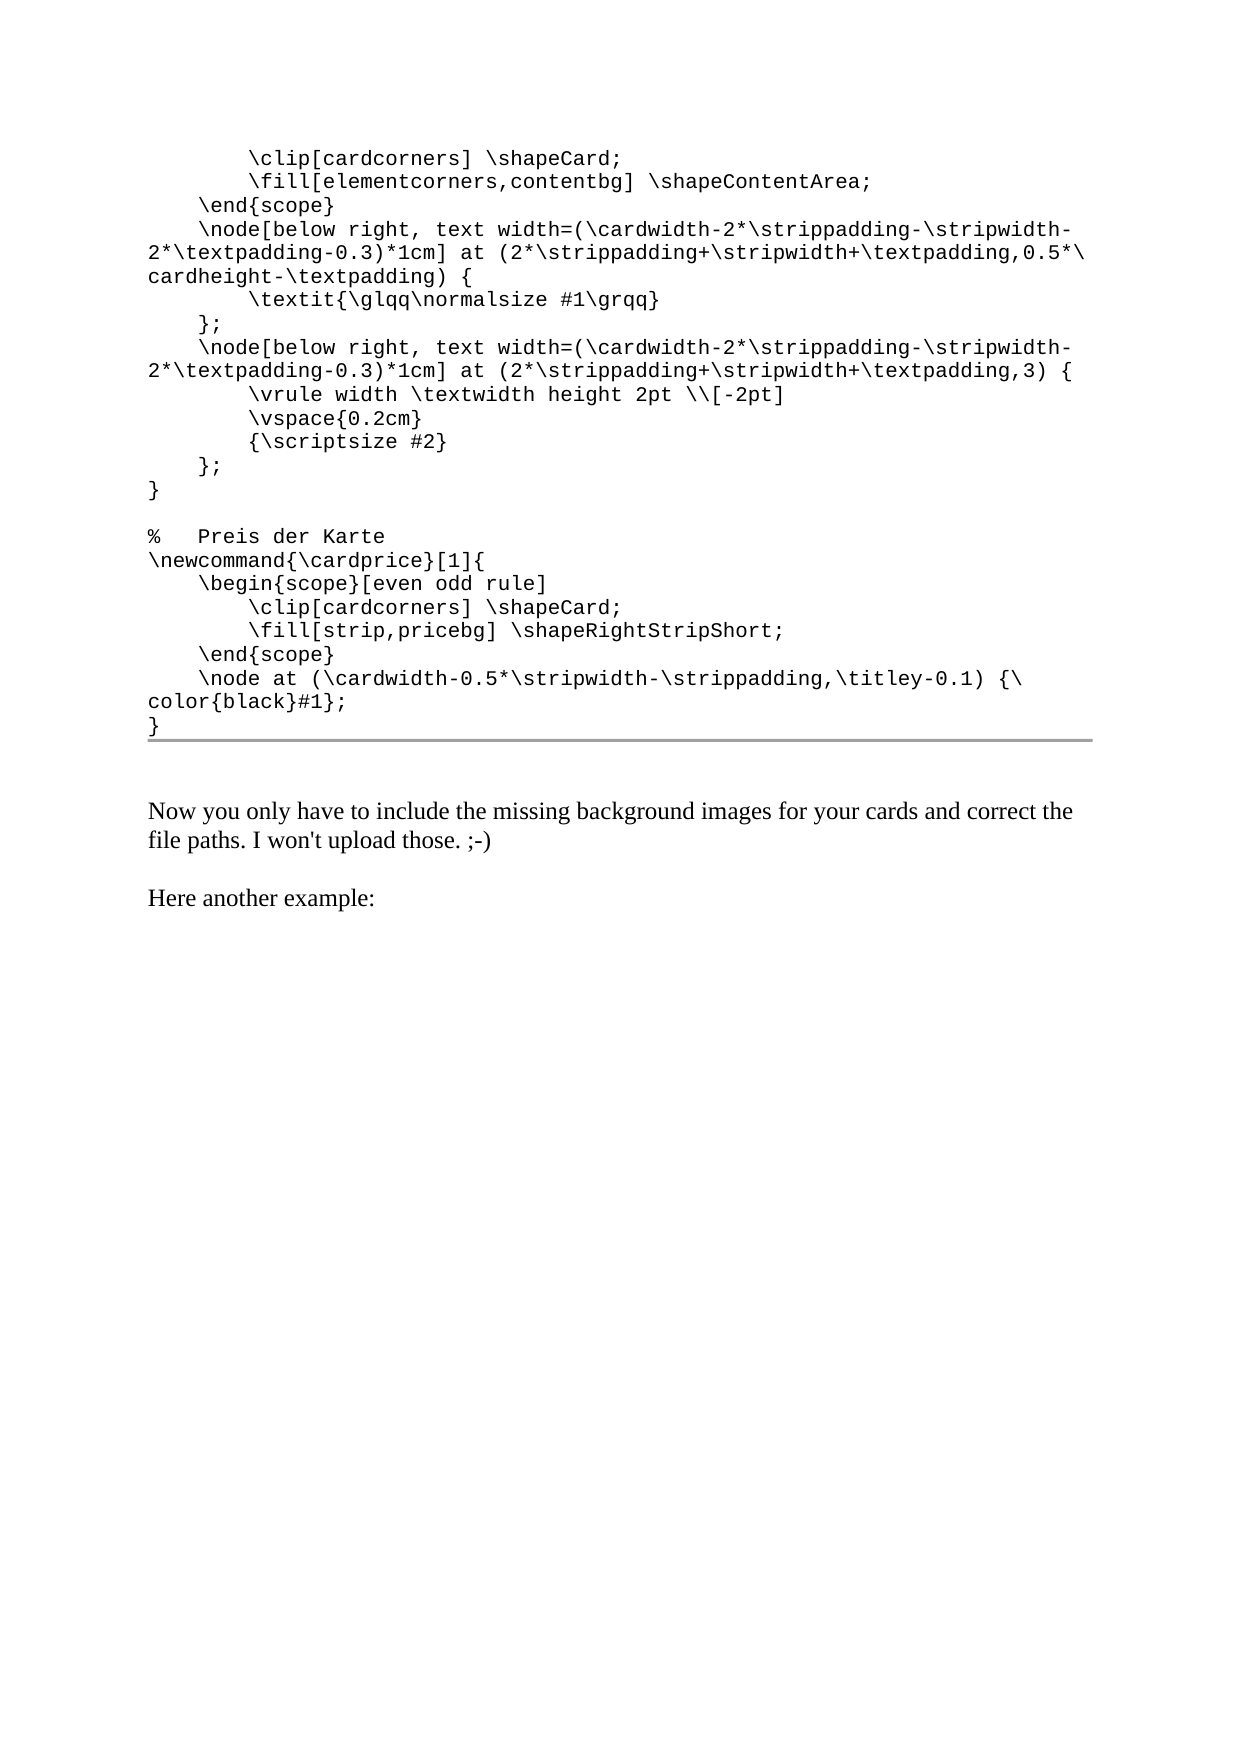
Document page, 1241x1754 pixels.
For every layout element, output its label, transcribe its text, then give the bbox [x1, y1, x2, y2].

text \end{scope} [148, 644, 1093, 668]
text } [148, 715, 1093, 738]
text \textit{\glqq\normalsize #1\grqq} [148, 289, 1093, 313]
text \node[below right, text width=(\cardwidth-2*\strippadding-\stripwidth-2*\textpadding-0.3)*1cm] at (2*\strippadding+\stripwidth+\textpadding,0.5*\cardheight-\textpadding) { [148, 218, 1093, 289]
text }; [148, 455, 1093, 479]
text \end{scope} [148, 195, 1093, 218]
text \fill[elementcorners,contentbg] \shapeContentArea; [148, 171, 1093, 195]
text \begin{scope}[even odd rule] [148, 573, 1093, 597]
text } [148, 479, 1093, 502]
text Now you only have to include the missing background images for your cards and correct the file paths. I won't upload those. ;-) [148, 796, 1093, 853]
text \node at (\cardwidth-0.5*\stripwidth-\strippadding,\titley-0.1) {\color{black}#1}; [148, 668, 1093, 715]
text \vrule width \textwidth height 2pt \\[-2pt] [148, 384, 1093, 408]
text \node[below right, text width=(\cardwidth-2*\strippadding-\stripwidth-2*\textpadding-0.3)*1cm] at (2*\strippadding+\stripwidth+\textpadding,3) { [148, 337, 1093, 384]
text Here another example: [148, 883, 1093, 911]
text {\scriptsize #2} [148, 431, 1093, 455]
text \newcommand{\cardprice}[1]{ [148, 549, 1093, 573]
text \vspace{0.2cm} [148, 408, 1093, 431]
text \clip[cardcorners] \shapeCard; [148, 148, 1093, 171]
text % Preis der Karte [148, 526, 1093, 549]
text }; [148, 313, 1093, 337]
text \fill[strip,pricebg] \shapeRightStripShort; [148, 621, 1093, 644]
text \clip[cardcorners] \shapeCard; [148, 597, 1093, 621]
